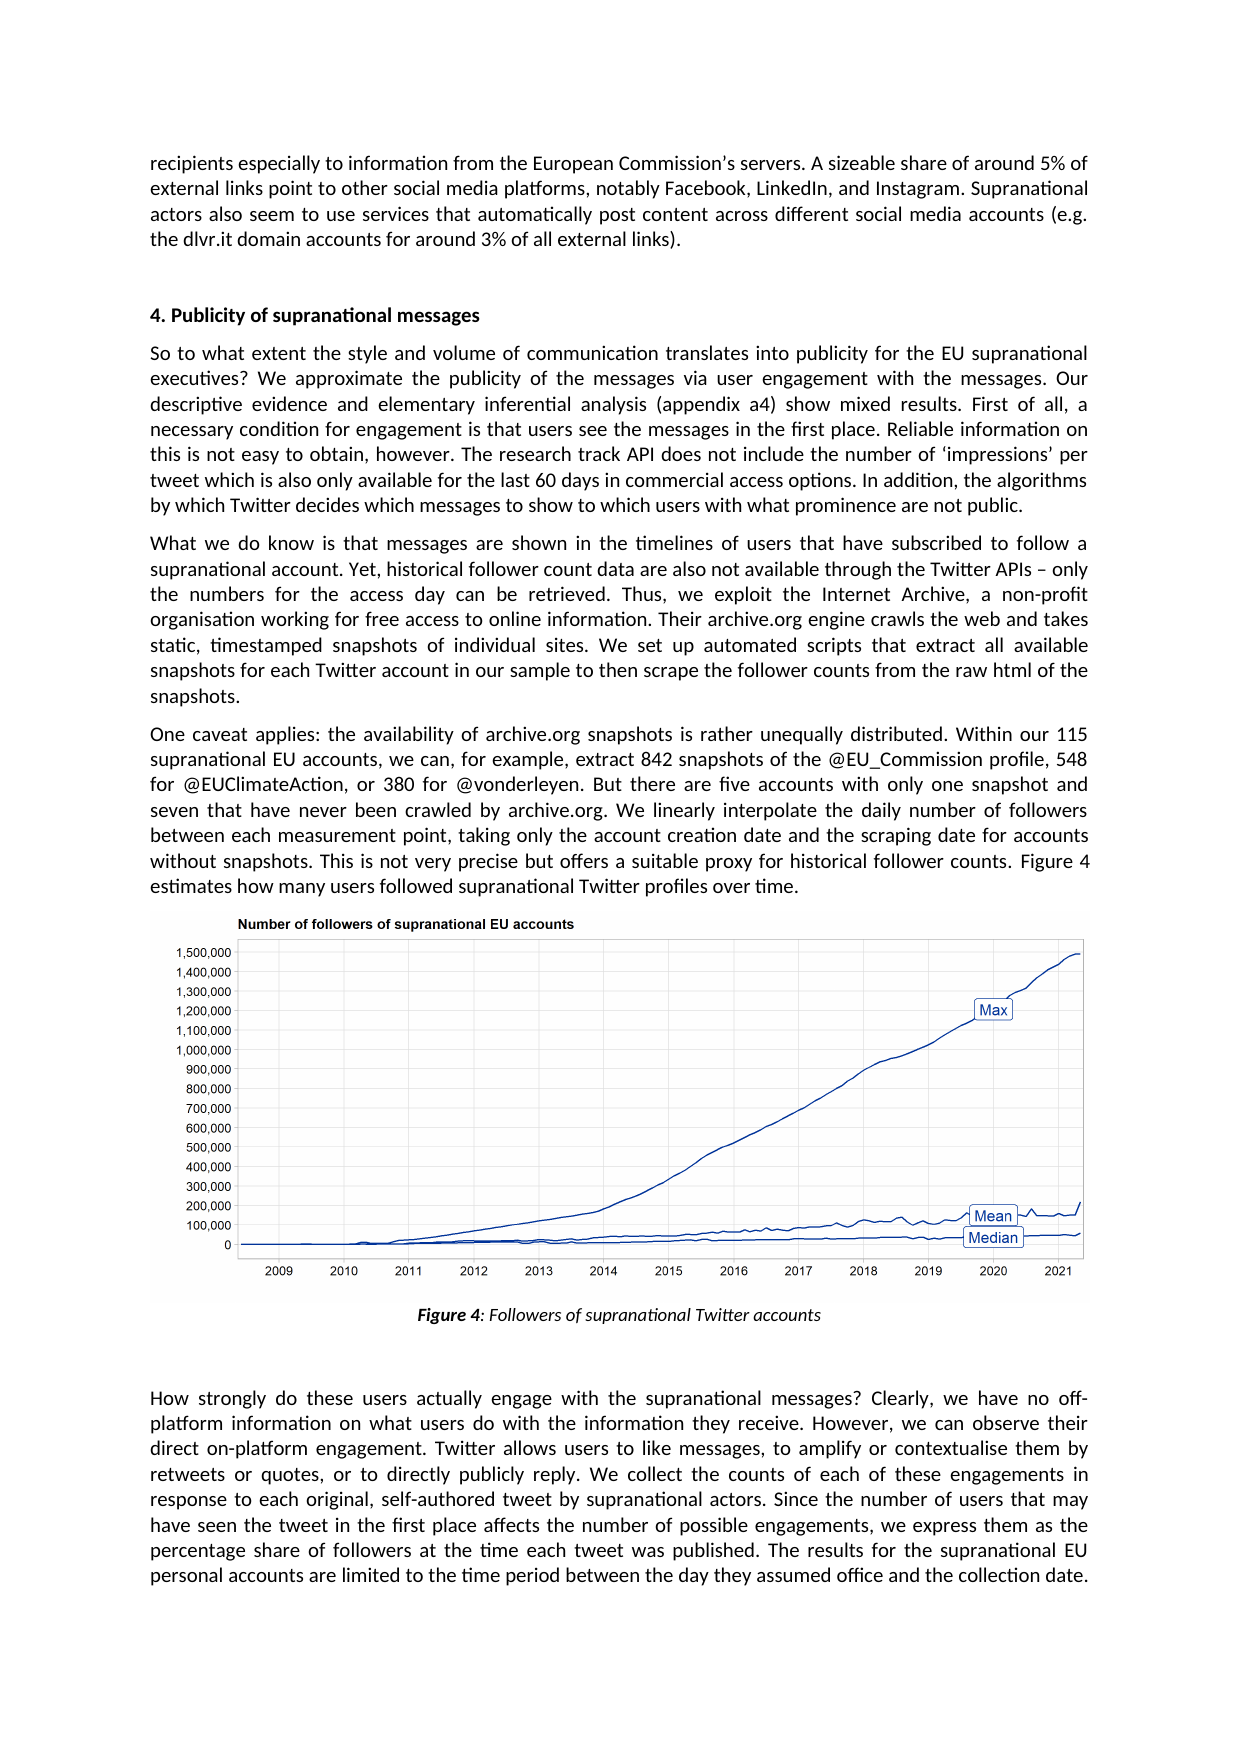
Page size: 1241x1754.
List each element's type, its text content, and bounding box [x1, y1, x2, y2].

text One caveat applies: the availability of archive.org snapshots is rather unequally distributed. Within our 115 supranational EU accounts, we can, for example, extract 842 snapshots of the @EU_Commission profile, 548 for @EUClimateAction, or 380 for @vonderleyen. But there are five accounts with only one snapshot and seven that have never been crawled by archive.org. We linearly interpolate the daily number of followers between each measurement point, taking only the account creation date and the scraping date for accounts without snapshots. This is not very precise but offers a suitable proxy for historical follower counts. Figure 4 estimates how many users followed supranational Twitter profiles over time. [150, 721, 1090, 899]
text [150, 150, 1090, 252]
text 4. Publicity of supranational messages [150, 302, 1090, 327]
text Figure 4: Followers of supranational Twitter accounts [150, 1303, 1090, 1326]
text What we do know is that messages are shown in the timelines of users that have subscribed to follow a supranational account. Yet, historical follower count data are also not available through the Twitter APIs – only the numbers for the access day can be retrieved. Thus, we exploit the Internet Archive, a non-profit organisation working for free access to online information. Their archive.org engine crawls the web and takes static, timestamped snapshots of individual sites. We set up automated scripts that extract all available snapshots for each Twitter account in our sample to then scrape the follower counts from the raw html of the snapshots. [150, 530, 1090, 708]
picture [150, 911, 1091, 1303]
text So to what extent the style and volume of communication translates into publicity for the EU supranational executives? We approximate the publicity of the messages via user engagement with the messages. Our descriptive evidence and elementary inferential analysis (appendix a4) show mixed results. First of all, a necessary condition for engagement is that users see the messages in the first place. Reliable information on this is not easy to obtain, however. The research track API does not include the number of ‘impressions’ per tweet which is also only available for the last 60 days in commercial access options. In addition, the algorithms by which Twitter decides which messages to show to which users with what prominence are not public. [150, 340, 1090, 518]
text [150, 1385, 1090, 1588]
